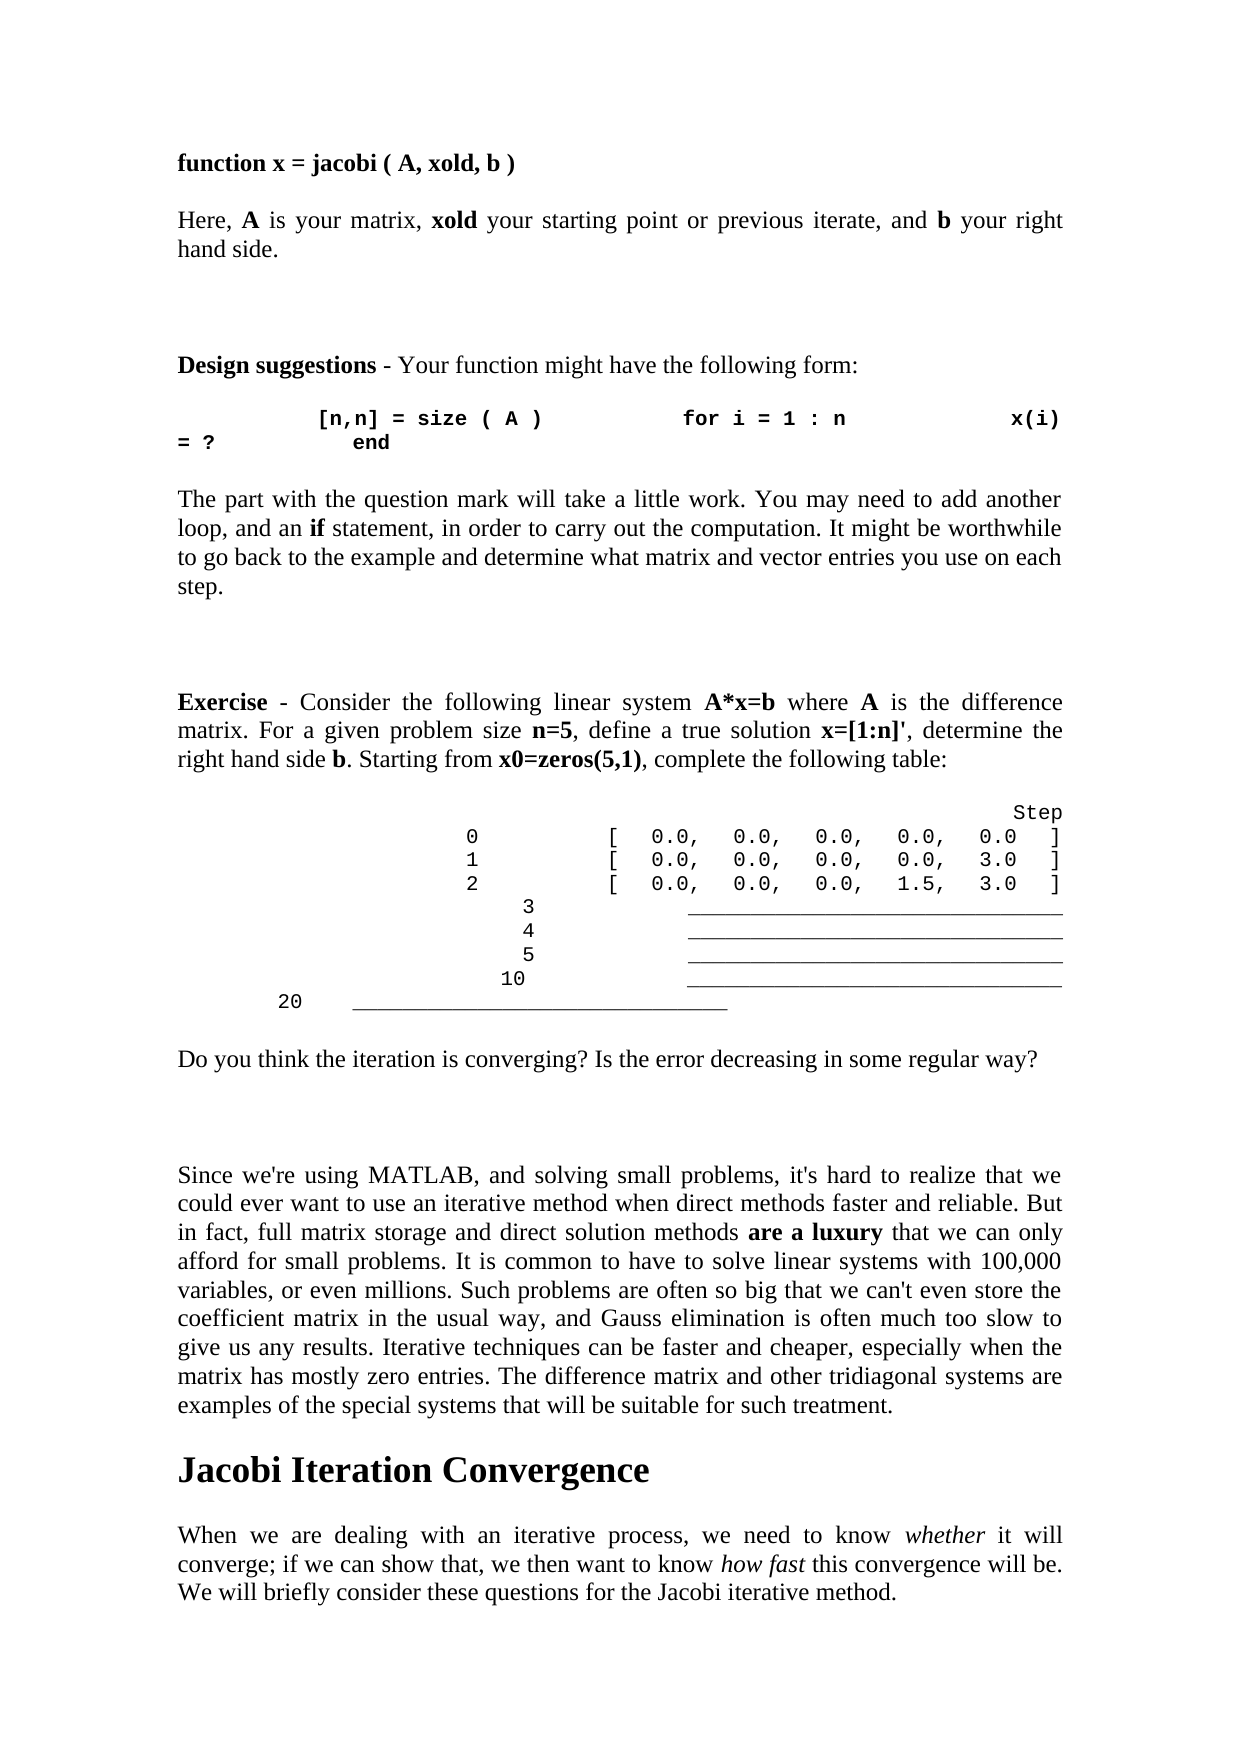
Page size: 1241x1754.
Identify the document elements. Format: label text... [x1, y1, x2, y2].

text When we are dealing with an iterative process, we need to know whether it will converge; if we can show that, we then want to know how fast this convergence will be. We will briefly consider these questions for the Jacobi iterative method. [177, 1520, 1063, 1606]
text Exercise - Consider the following linear system A*x=b where A is the difference matrix. For a given problem size n=5, define a true solution x=[1:n]', determine the right hand side b. Starting from x0=zeros(5,1), complete the following table: [177, 687, 1063, 773]
text Since we're using MATLAB, and solving small problems, it's hard to realize that we could ever want to use an iterative method when direct methods faster and reliable. But in fact, full matrix storage and direct solution methods are a luxury that we can only afford for small problems. It is common to have to solve linear systems with 100,000 variables, or even millions. Such problems are often so big that we can't even store the coefficient matrix in the usual way, and Gauss elimination is often much too slow to give us any results. Iterative techniques can be faster and cheaper, especially when the matrix has mostly zero entries. The difference matrix and other tridiagonal systems are examples of the special systems that will be suitable for such treatment. [177, 1160, 1063, 1418]
text Do you think the iteration is converging? Is the error decreasing in some regular way? [177, 1044, 1063, 1073]
text function x = jacobi ( A, xold, b ) [177, 148, 1063, 176]
text Jacobi Iteration Convergence [177, 1448, 1063, 1491]
text Here, A is your matrix, xold your starting point or previous iterate, and b your right hand side. [177, 206, 1063, 263]
text The part with the question mark will take a little work. You may need to add another loop, and an if statement, in order to carry out the computation. It might be worthwhile to go back to the example and determine what matrix and vector entries you use on each step. [177, 484, 1063, 599]
text Design suggestions - Your function might have the following form: [177, 350, 1063, 379]
text [n,n] = size ( A ) for i = 1 : n x(i) = ? end [177, 408, 1063, 455]
text Step 0 [ 0.0, 0.0, 0.0, 0.0, 0.0 ] 1 [ 0.0, 0.0, 0.0, 0.0, 3.0 ] 2 [ 0.0, 0.0, 0.0, 1.5, 3.0 ] 3 ______________________________ 4 ______________________________ 5 ______________________________ 10 ______________________________ 20 ______________________________ [177, 802, 1063, 1015]
